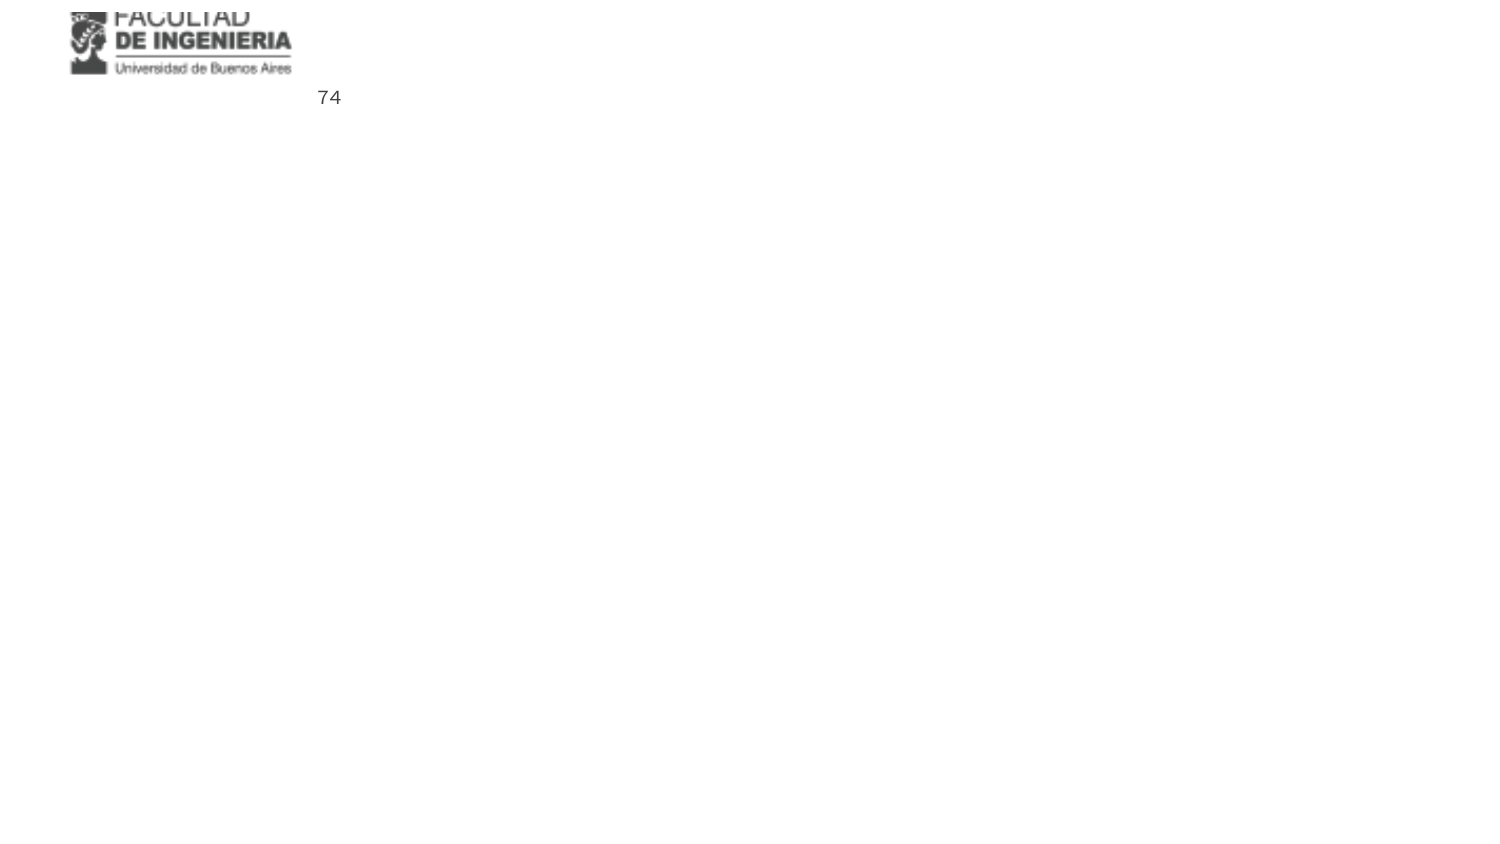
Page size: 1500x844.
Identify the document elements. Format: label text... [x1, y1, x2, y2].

picture [42, 12, 317, 104]
text 74 [42, 13, 1470, 127]
